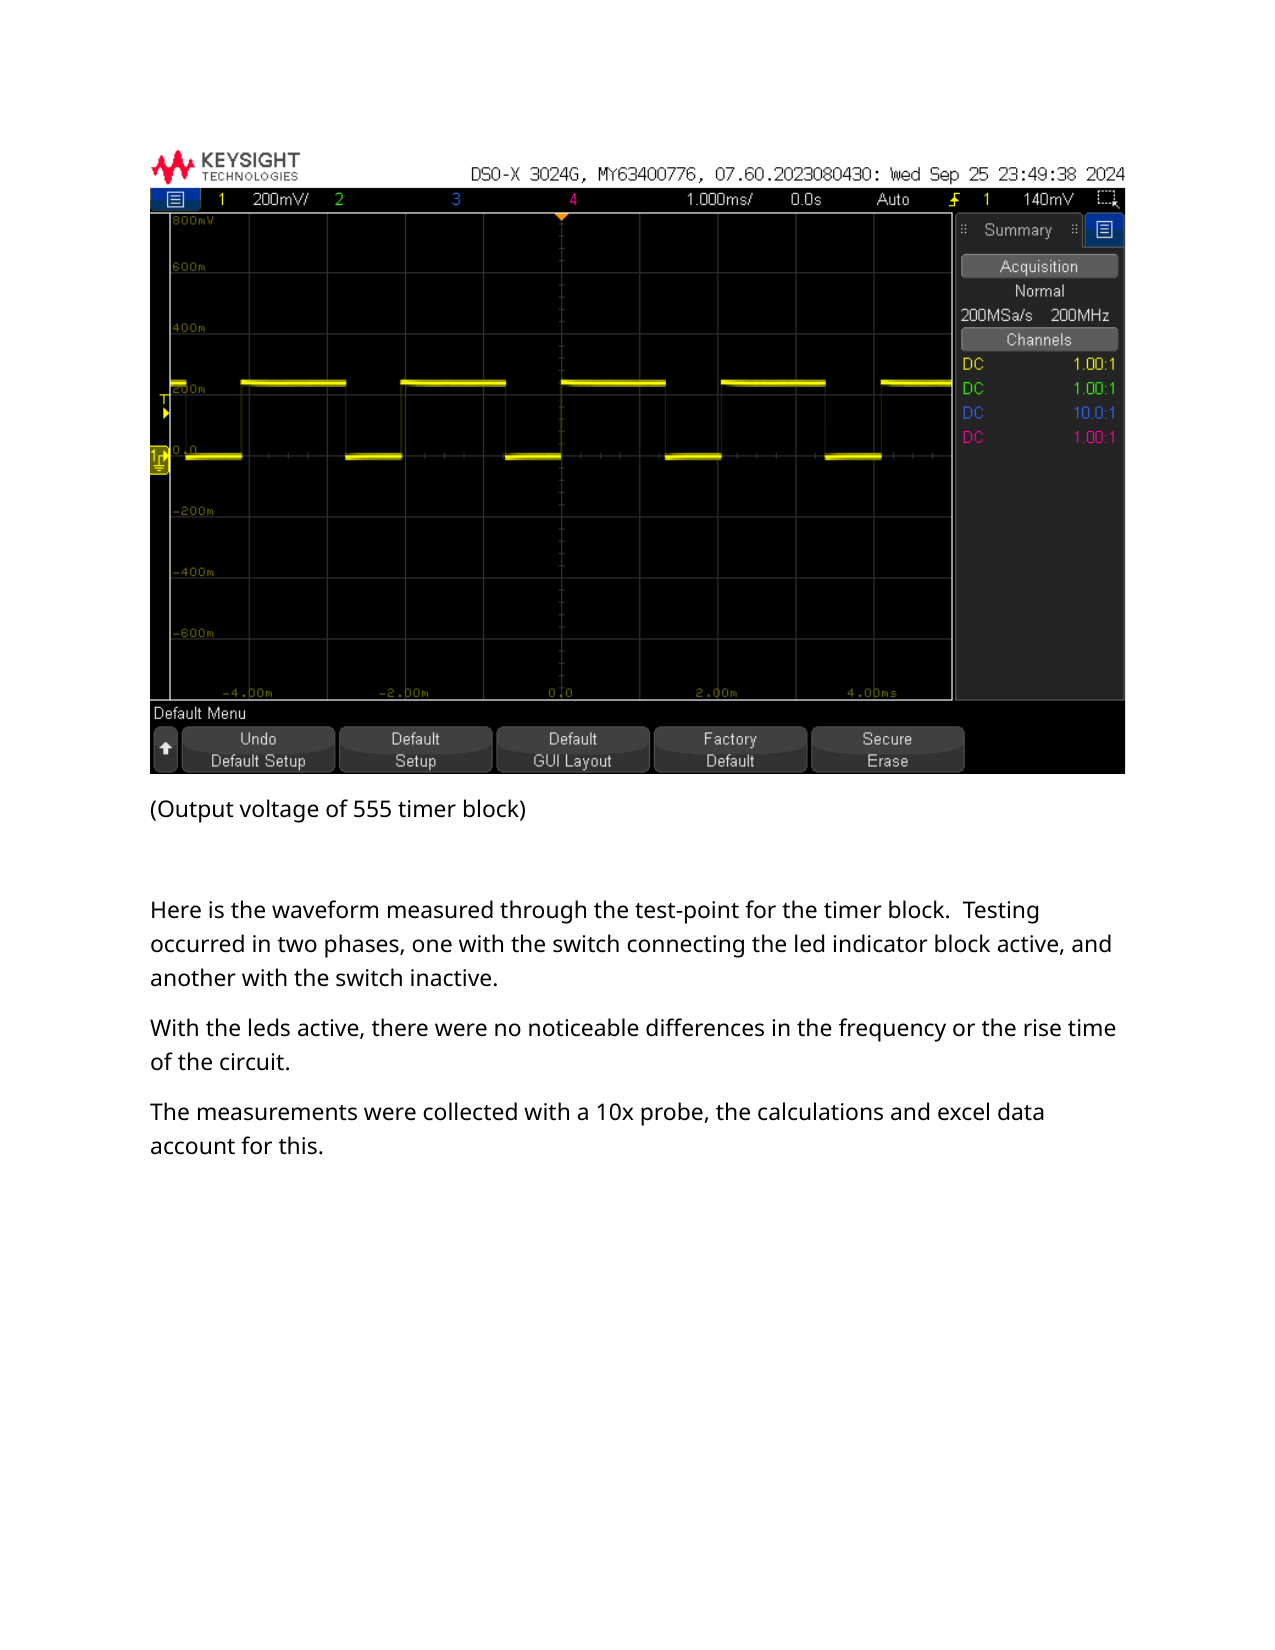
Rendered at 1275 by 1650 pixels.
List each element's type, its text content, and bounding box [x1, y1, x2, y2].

picture [150, 150, 1125, 774]
text (Output voltage of 555 timer block) [150, 793, 1125, 824]
text Here is the waveform measured through the test-point for the timer block. Testing occurred in two phases, one with the switch connecting the led indicator block active, and another with the switch inactive. [150, 894, 1125, 993]
text The measurements were collected with a 10x probe, the calculations and excel data account for this. [150, 1096, 1125, 1161]
text With the leds active, there were no noticeable differences in the frequency or the rise time of the circuit. [150, 1012, 1125, 1077]
